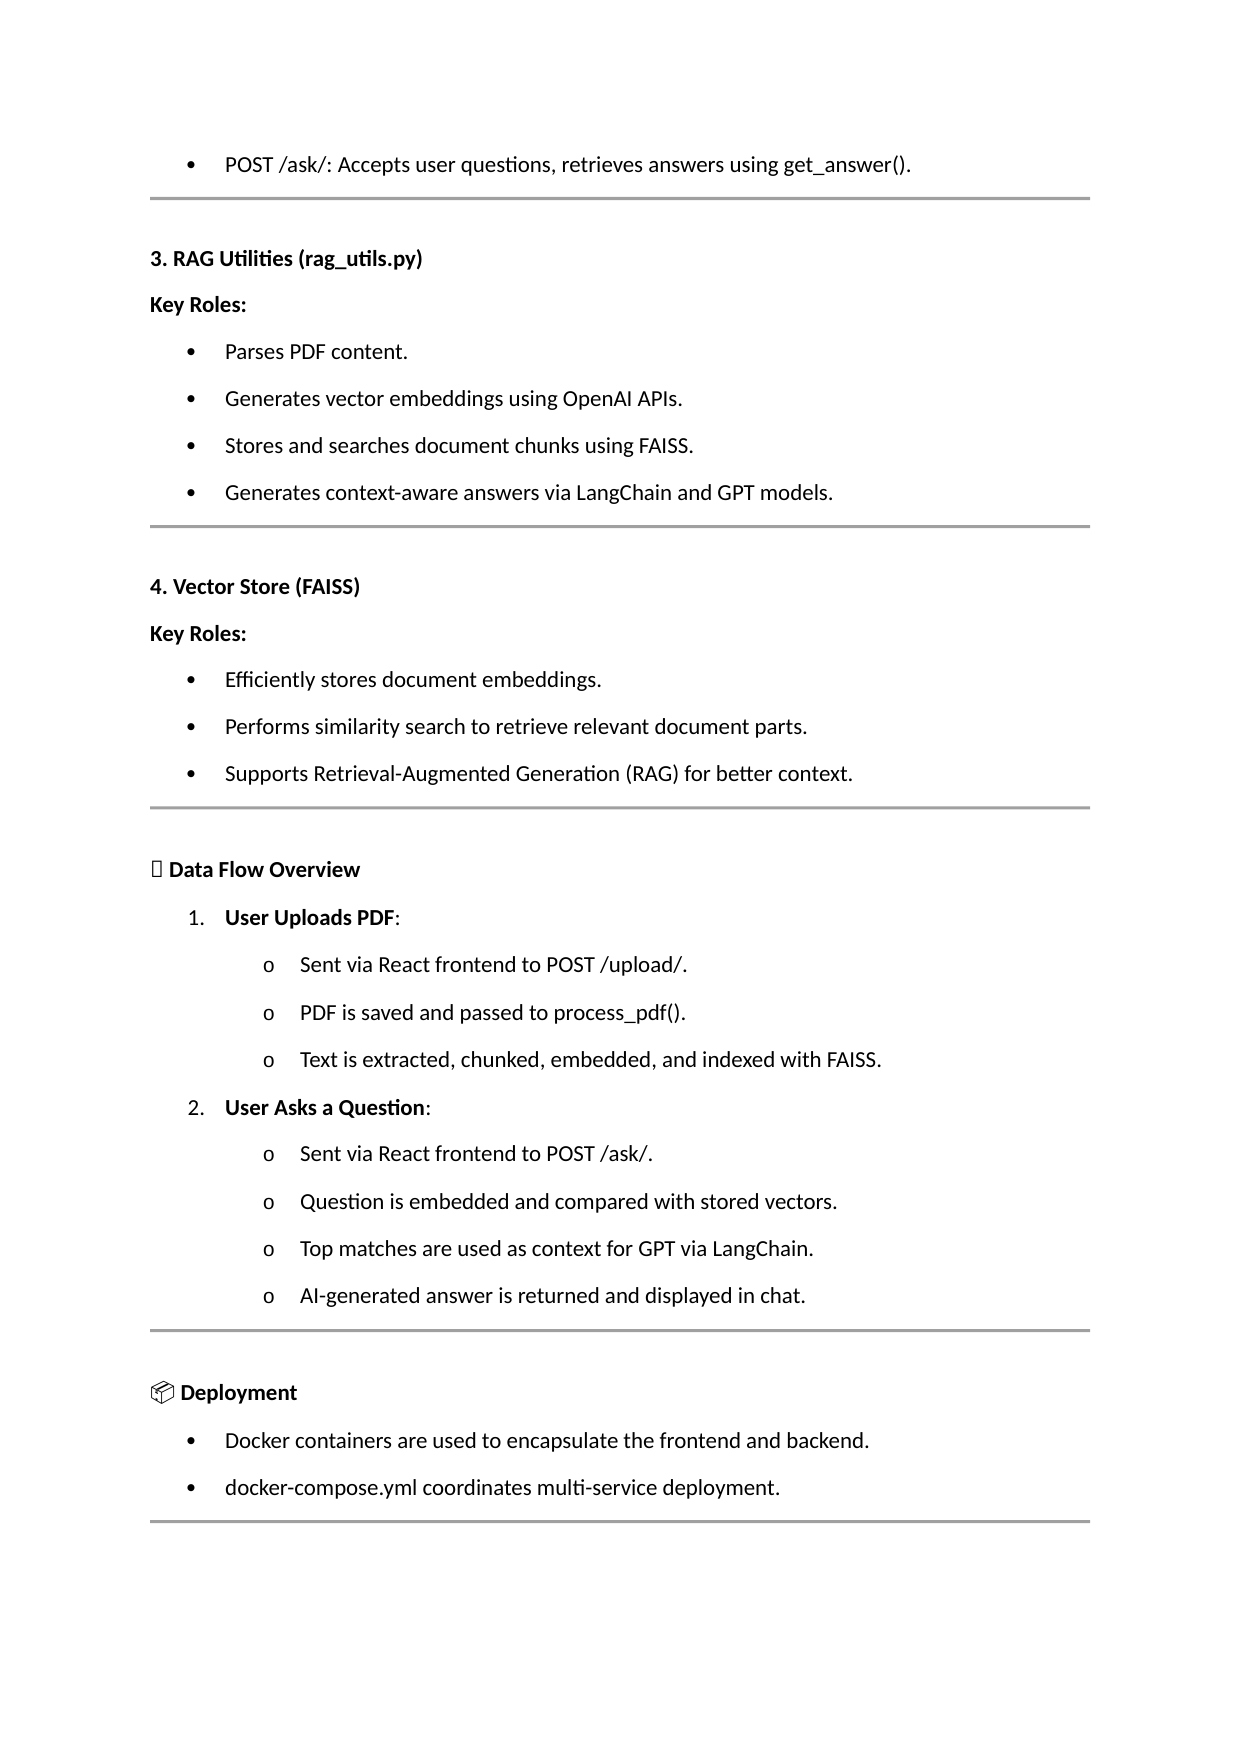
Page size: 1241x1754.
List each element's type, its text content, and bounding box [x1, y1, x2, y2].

text Key Roles: [150, 291, 1090, 319]
list POST /ask/: Accepts user questions, retrieves answers using get_answer(). [187, 150, 1090, 178]
list Question is embedded and compared with stored vectors. [262, 1187, 1090, 1215]
list Supports Retrieval-Augmented Generation (RAG) for better context. [187, 759, 1090, 787]
list Sent via React frontend to POST /ask/. [262, 1139, 1090, 1168]
text 🔄 Data Flow Overview [150, 853, 1090, 884]
list Docker containers are used to encapsulate the frontend and backend. [187, 1426, 1090, 1454]
list Generates context-aware answers via LangChain and GPT models. [187, 478, 1090, 506]
list Stores and searches document chunks using FAISS. [187, 431, 1090, 459]
list docker-compose.yml coordinates multi-service deployment. [187, 1473, 1090, 1501]
list Performs similarity search to retrieve relevant document parts. [187, 712, 1090, 741]
list Generates vector embeddings using OpenAI APIs. [187, 384, 1090, 412]
list User Asks a Question: [187, 1093, 1090, 1121]
list Efficiently stores document embeddings. [187, 666, 1090, 694]
list User Uploads PDF: [187, 903, 1090, 932]
text 4. Vector Store (FAISS) [150, 572, 1090, 600]
list Top matches are used as context for GPT via LangChain. [262, 1234, 1090, 1263]
list AI-generated answer is returned and displayed in chat. [262, 1282, 1090, 1310]
list Sent via React frontend to POST /upload/. [262, 950, 1090, 979]
list Parses PDF content. [187, 337, 1090, 366]
text 3. RAG Utilities (rag_utils.py) [150, 244, 1090, 272]
list PDF is saved and passed to process_pdf(). [262, 998, 1090, 1026]
text Key Roles: [150, 619, 1090, 647]
list Text is extracted, chunked, embedded, and indexed with FAISS. [262, 1045, 1090, 1074]
text 📦 Deployment [150, 1376, 1090, 1407]
